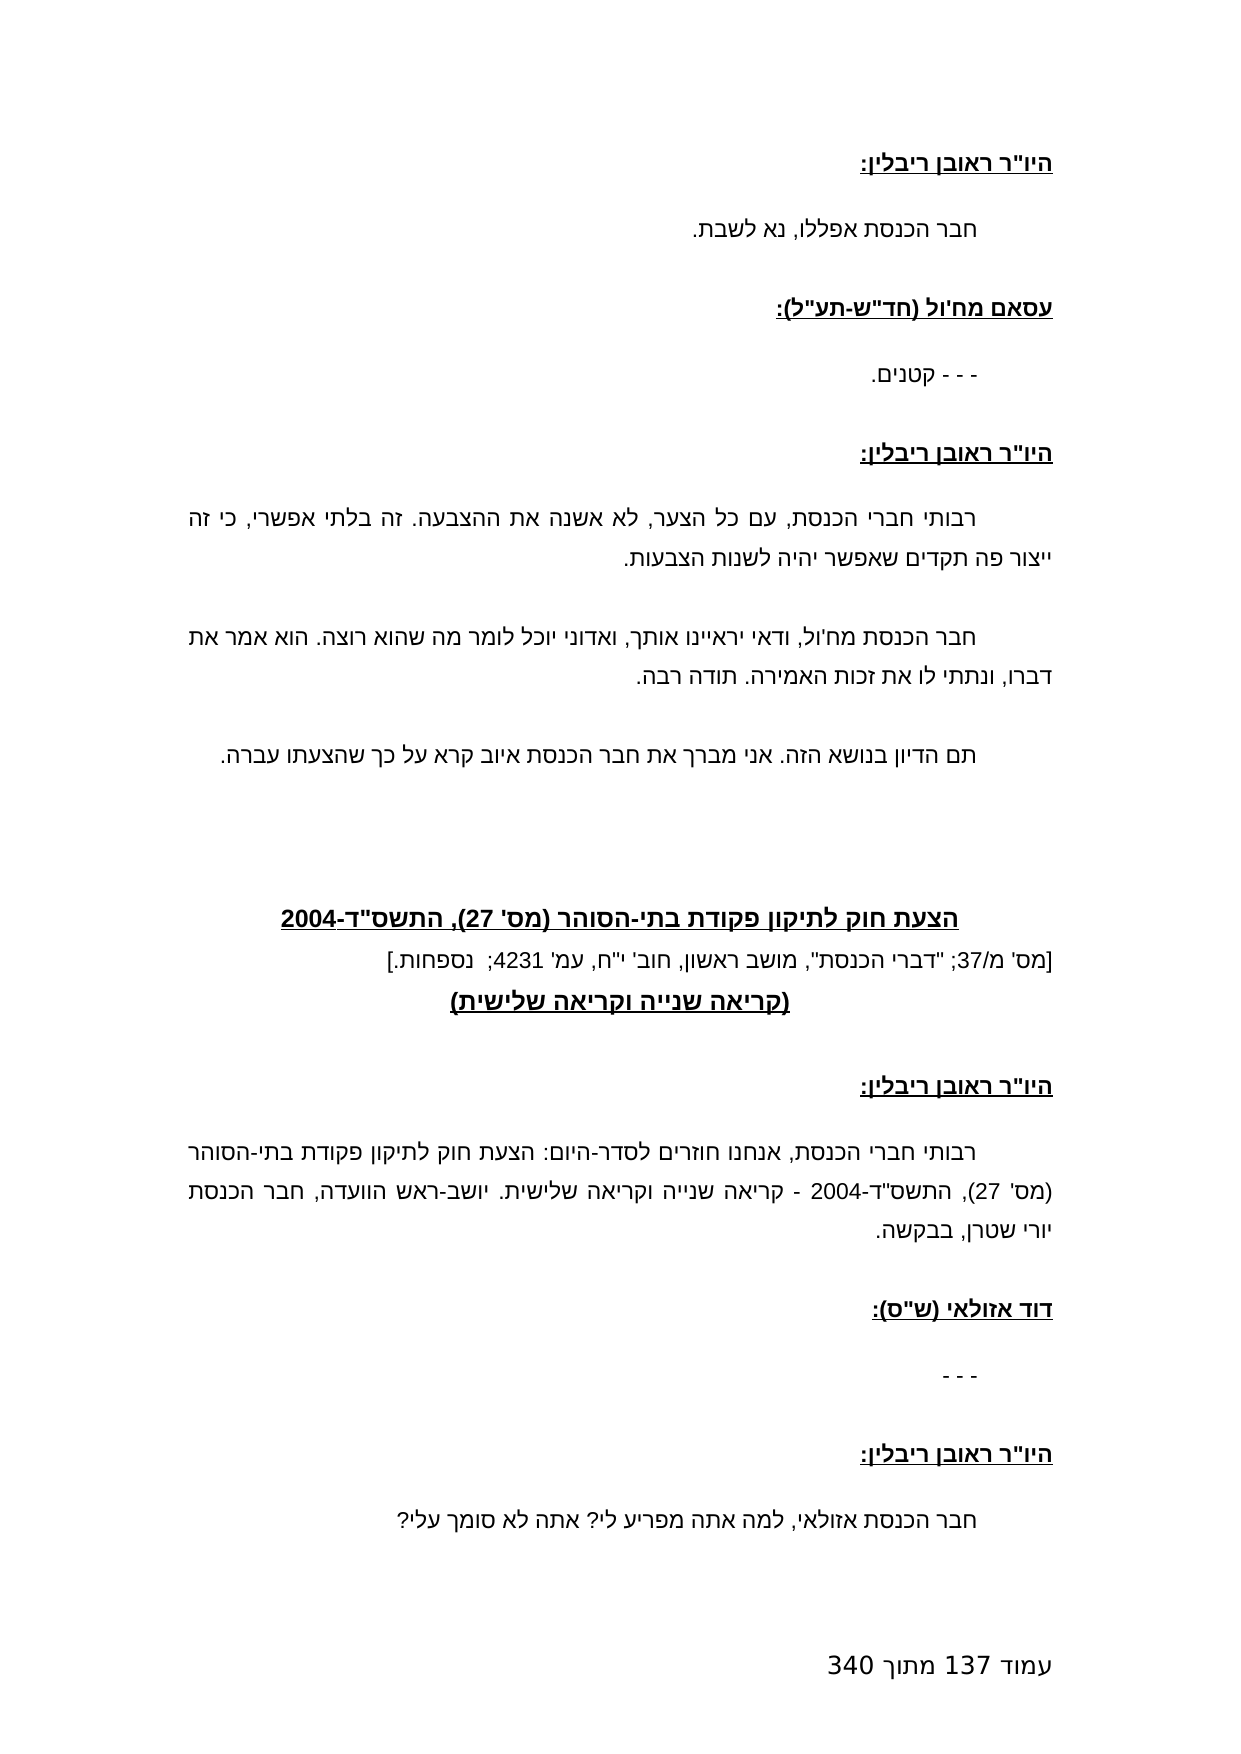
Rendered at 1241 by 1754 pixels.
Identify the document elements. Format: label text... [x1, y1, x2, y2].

text - - - [187, 1362, 1053, 1389]
text [מס' מ/37; "דברי הכנסת", מושב ראשון, חוב' י"ח, עמ' 4231; נספחות.] [187, 947, 1053, 973]
text רבותי חברי הכנסת, אנחנו חוזרים לסדר-היום: הצעת חוק לתיקון פקודת בתי-הסוהר (מס' 27), התשס"ד-2004 - קריאה שנייה וקריאה שלישית. יושב-ראש הוועדה, חבר הכנסת יורי שטרן, בבקשה. [187, 1138, 1053, 1244]
text חבר הכנסת מח'ול, ודאי יראיינו אותך, ואדוני יוכל לומר מה שהוא רוצה. הוא אמר את דברו, ונתתי לו את זכות האמירה. תודה רבה. [187, 624, 1053, 690]
text היו"ר ראובן ריבלין: [187, 1441, 1053, 1468]
text חבר הכנסת אפללו, נא לשבת. [187, 216, 1053, 242]
text רבותי חברי הכנסת, עם כל הצער, לא אשנה את ההצבעה. זה בלתי אפשרי, כי זה ייצור פה תקדים שאפשר יהיה לשנות הצבעות. [187, 505, 1053, 571]
text היו"ר ראובן ריבלין: [187, 1073, 1053, 1099]
text עסאם מח'ול (חד"ש-תע"ל): [187, 295, 1053, 321]
text היו"ר ראובן ריבלין: [187, 150, 1053, 176]
text הצעת חוק לתיקון פקודת בתי-הסוהר (מס' 27), התשס"ד-2004 [187, 904, 1053, 933]
text תם הדיון בנושא הזה. אני מברך את חבר הכנסת איוב קרא על כך שהצעתו עברה. [187, 742, 1053, 769]
text חבר הכנסת אזולאי, למה אתה מפריע לי? אתה לא סומך עלי? [187, 1507, 1053, 1533]
text היו"ר ראובן ריבלין: [187, 439, 1053, 466]
text (קריאה שנייה וקריאה שלישית) [187, 986, 1053, 1015]
text דוד אזולאי (ש"ס): [187, 1296, 1053, 1323]
text - - - קטנים. [187, 361, 1053, 387]
